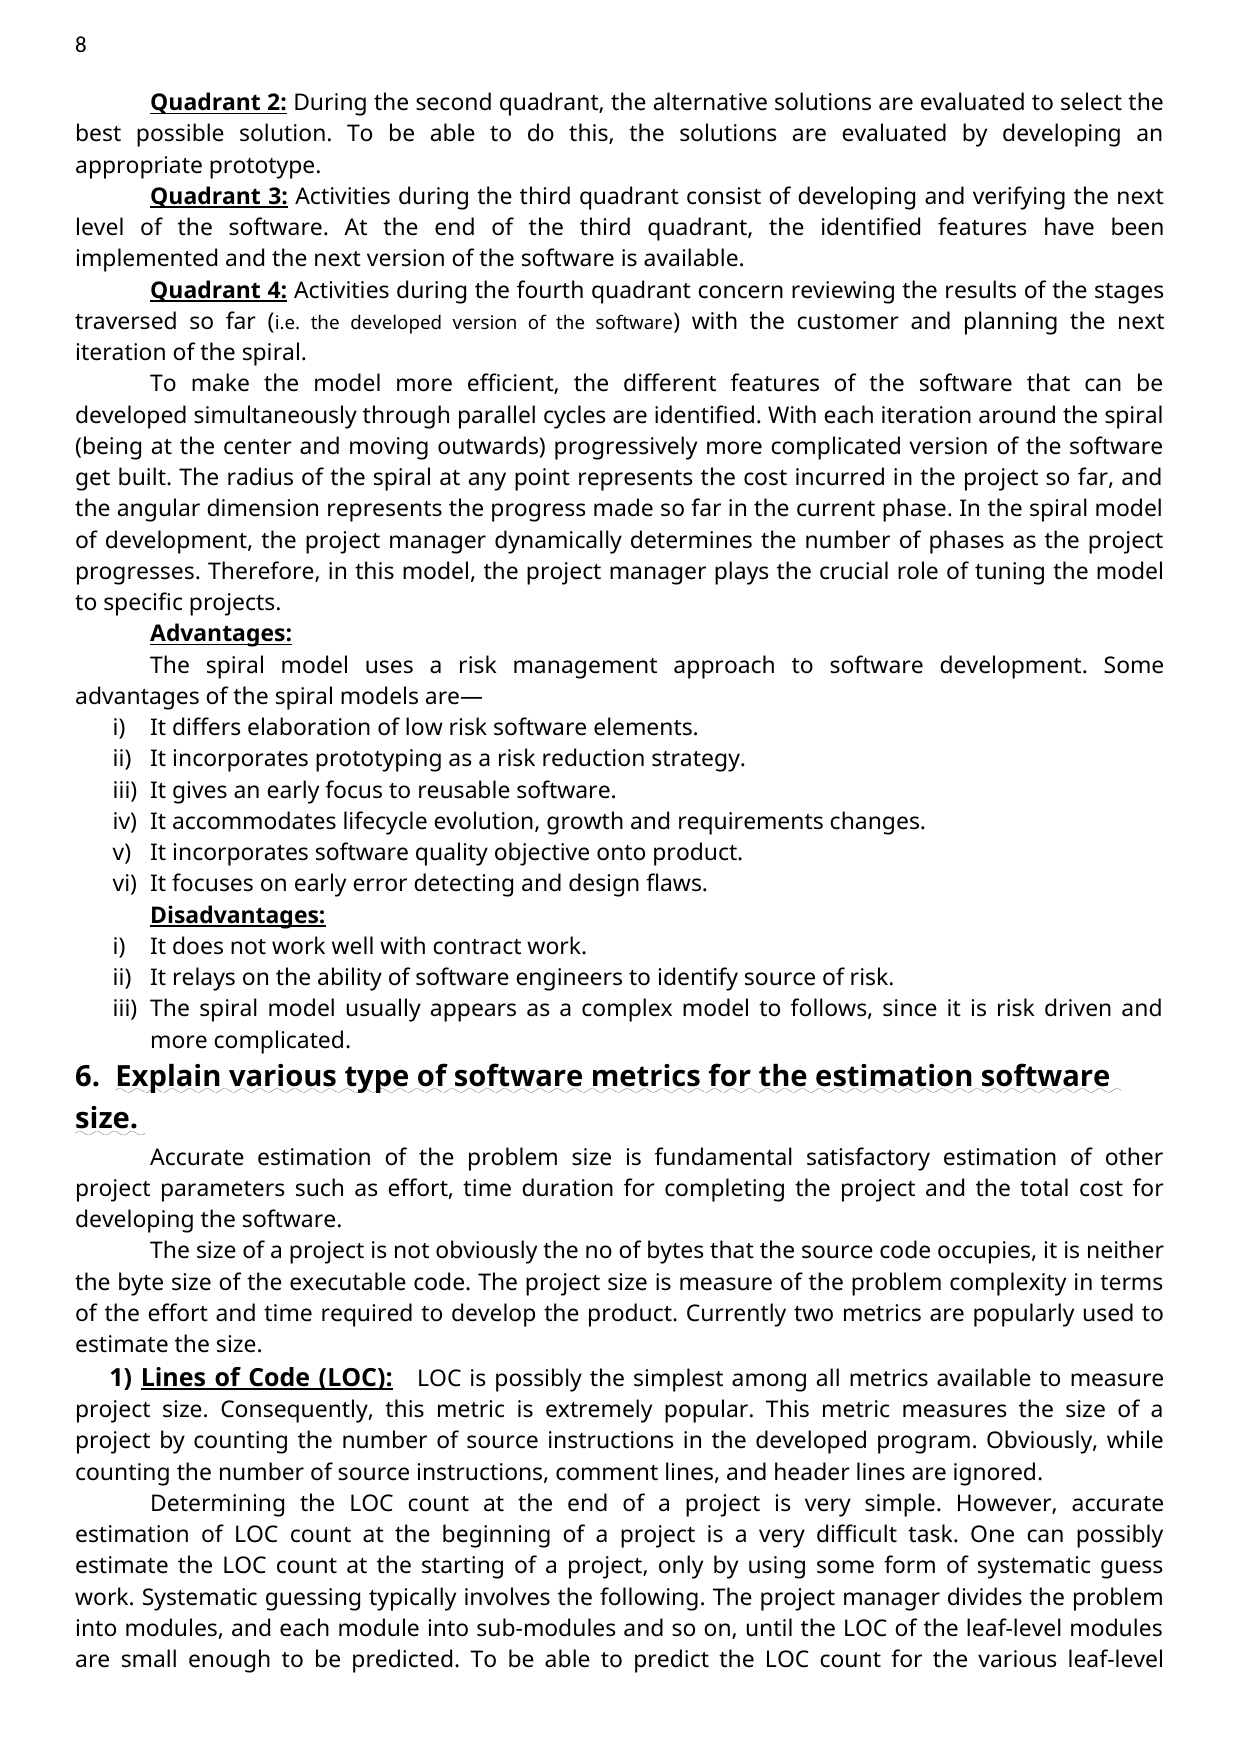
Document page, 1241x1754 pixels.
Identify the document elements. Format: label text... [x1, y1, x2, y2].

list It gives an early focus to reusable software. [112, 773, 1165, 805]
list It accommodates lifecycle evolution, growth and requirements changes. [112, 805, 1165, 836]
text The size of a project is not obviously the no of bytes that the source code occupies, it is neither the byte size of the executable code. The project size is measure of the problem complexity in terms of the effort and time required to develop the product. Currently two metrics are popularly used to estimate the size. [75, 1234, 1165, 1359]
text 1) Lines of Code (LOC): LOC is possibly the simplest among all metrics available to measure project size. Consequently, this metric is extremely popular. This metric measures the size of a project by counting the number of source instructions in the developed program. Obviously, while counting the number of source instructions, comment lines, and header lines are ignored. [75, 1359, 1165, 1487]
text To make the model more efficient, the different features of the software that can be developed simultaneously through parallel cycles are identified. With each iteration around the spiral (being at the center and moving outwards) progressively more complicated version of the software get built. The radius of the spiral at any point represents the cost incurred in the project so far, and the angular dimension represents the progress made so far in the current phase. In the spiral model of development, the project manager dynamically determines the number of phases as the project progresses. Therefore, in this model, the project manager plays the crucial role of tuning the model to specific projects. [75, 367, 1165, 617]
text Accurate estimation of the problem size is fundamental satisfactory estimation of other project parameters such as effort, time duration for completing the project and the total cost for developing the software. [75, 1140, 1165, 1234]
list It incorporates prototyping as a risk reduction strategy. [112, 742, 1165, 773]
text Quadrant 4: Activities during the fourth quadrant concern reviewing the results of the stages traversed so far (i.e. the developed version of the software) with the customer and planning the next iteration of the spiral. [75, 273, 1165, 367]
text Quadrant 2: During the second quadrant, the alternative solutions are evaluated to select the best possible solution. To be able to do this, the solutions are evaluated by developing an appropriate prototype. [75, 86, 1165, 180]
text Advantages: [75, 617, 1165, 648]
text Disadvantages: [75, 898, 1165, 930]
list The spiral model usually appears as a complex model to follows, since it is risk driven and more complicated. [112, 992, 1165, 1055]
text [75, 1487, 1165, 1674]
list It relays on the ability of software engineers to identify source of risk. [112, 961, 1165, 992]
list It focuses on early error detecting and design flaws. [112, 867, 1165, 898]
text Quadrant 3: Activities during the third quadrant consist of developing and verifying the next level of the software. At the end of the third quadrant, the identified features have been implemented and the next version of the software is available. [75, 180, 1165, 273]
text The spiral model uses a risk management approach to software development. Some advantages of the spiral models are— [75, 648, 1165, 711]
text 6. Explain various type of software metrics for the estimation software size. [75, 1055, 1165, 1137]
list It does not work well with contract work. [112, 930, 1165, 961]
list It incorporates software quality objective onto product. [112, 836, 1165, 867]
list It differs elaboration of low risk software elements. [112, 711, 1165, 742]
